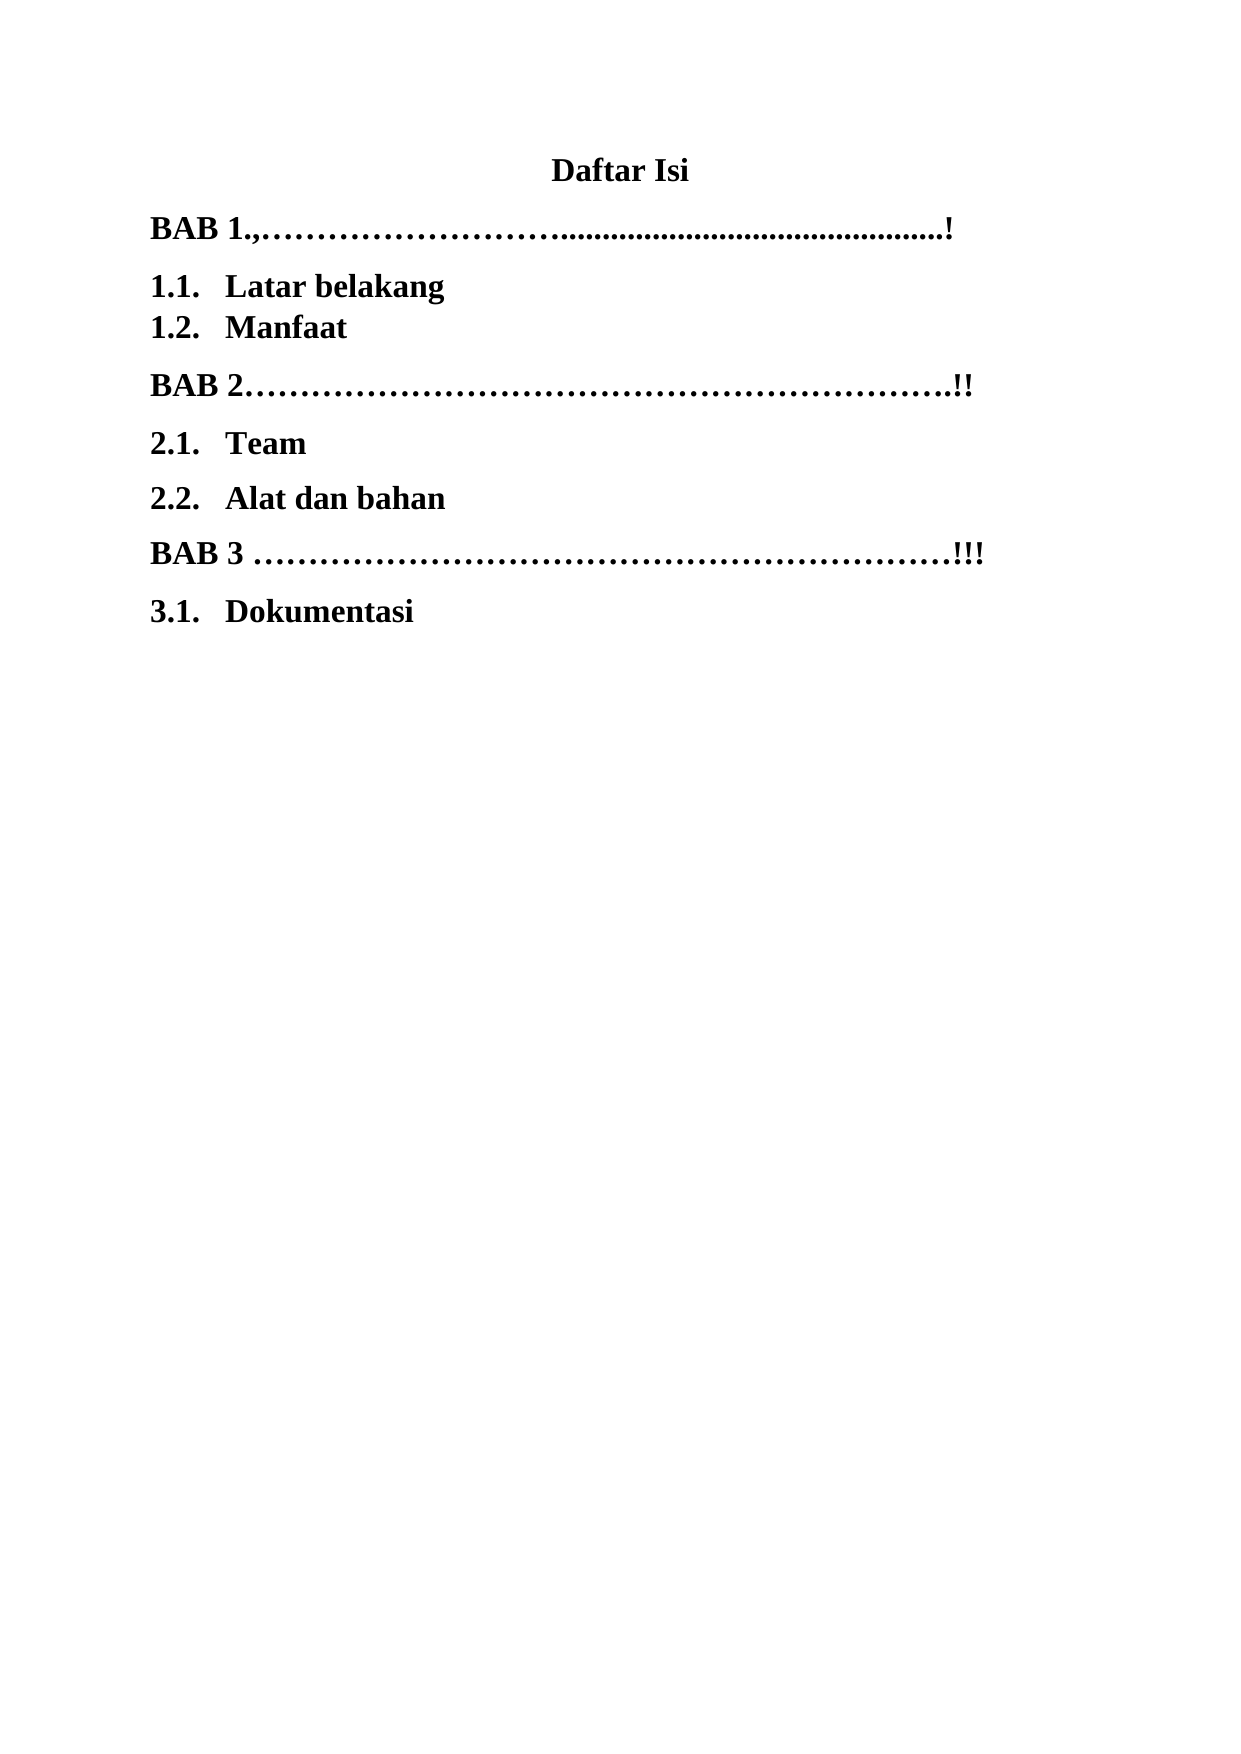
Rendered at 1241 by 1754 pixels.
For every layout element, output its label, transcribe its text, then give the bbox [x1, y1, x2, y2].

text 2.2. Alat dan bahan [150, 478, 1090, 517]
text BAB 2……………………………………………………….!! [150, 365, 1090, 404]
list Latar belakang [150, 266, 1090, 304]
text BAB 1.,………………………..............................................! [150, 208, 1090, 246]
text Daftar Isi [150, 150, 1090, 188]
list Manfaat [150, 307, 1090, 346]
list 3.1. Dokumentasi [150, 591, 1090, 630]
text BAB 3 ………………………………………………………!!! [150, 533, 1090, 572]
text 2.1. Team [150, 423, 1090, 462]
